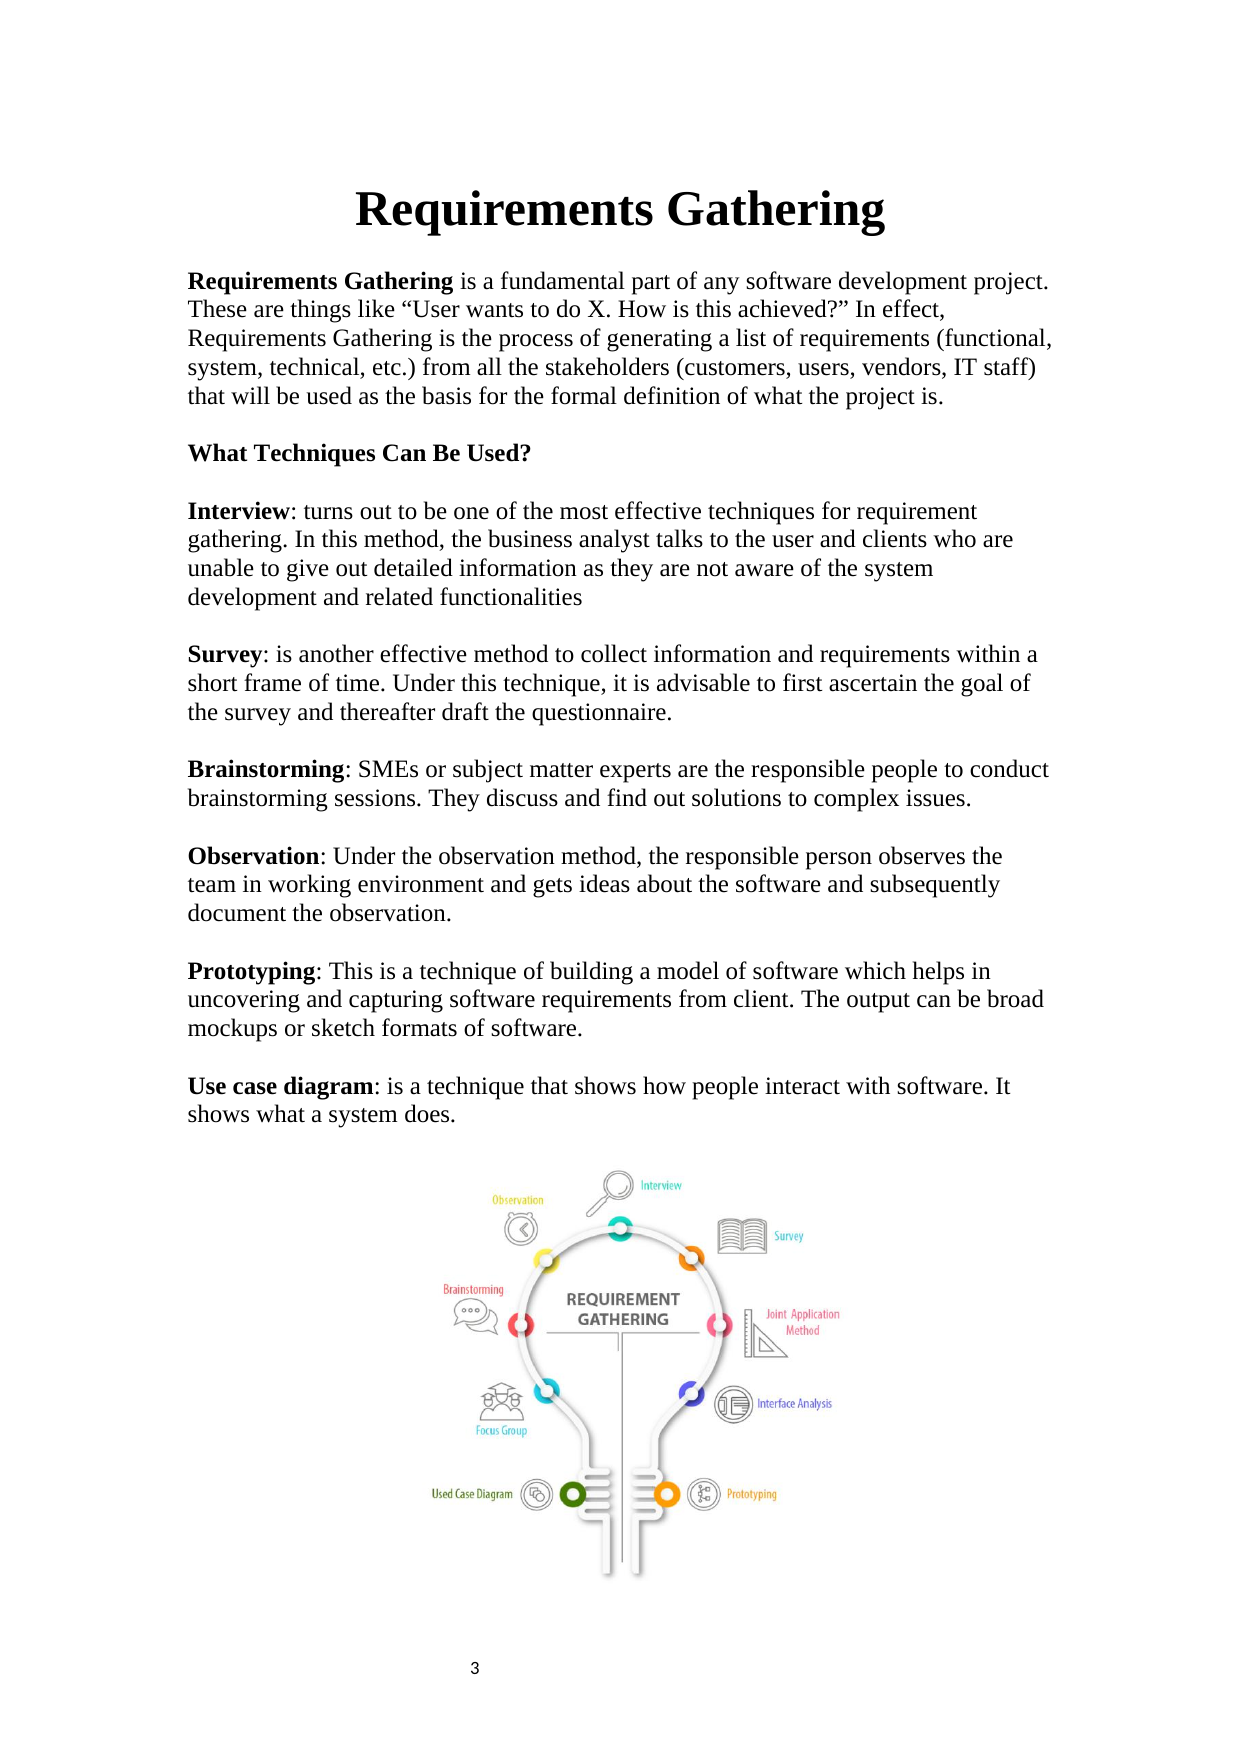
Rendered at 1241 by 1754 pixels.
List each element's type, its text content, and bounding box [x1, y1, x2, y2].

picture [389, 1154, 851, 1584]
text Prototyping: This is a technique of building a model of software which helps in uncovering and capturing software requirements from client. The output can be broad mockups or sketch formats of software. [187, 956, 1053, 1042]
subtitle Requirements Gathering [187, 179, 1053, 237]
text Interview: turns out to be one of the most effective techniques for requirement gathering. In this method, the business analyst talks to the user and clients who are unable to give out detailed information as they are not aware of the system development and related functionalities [187, 496, 1053, 611]
text Survey: is another effective method to collect information and requirements within a short frame of time. Under this technique, it is advisable to first ascertain the goal of the survey and thereafter draft the questionnaire. [187, 639, 1053, 726]
text Observation: Under the observation method, the responsible person observes the team in working environment and gets ideas about the software and subsequently document the observation. [187, 841, 1053, 927]
text Brainstorming: SMEs or subject matter experts are the responsible people to conduct brainstorming sessions. They discuss and find out solutions to complex issues. [187, 754, 1053, 812]
text Requirements Gathering is a fundamental part of any software development project. These are things like “User wants to do X. How is this achieved?” In effect, Requirements Gathering is the process of generating a list of requirements (functional, system, technical, etc.) from all the stakeholders (customers, users, vendors, IT staff) that will be used as the basis for the formal definition of what the project is. What Techniques Can Be Used? [187, 266, 1053, 467]
text Use case diagram: is a technique that shows how people interact with software. It shows what a system does. [187, 1071, 1053, 1128]
